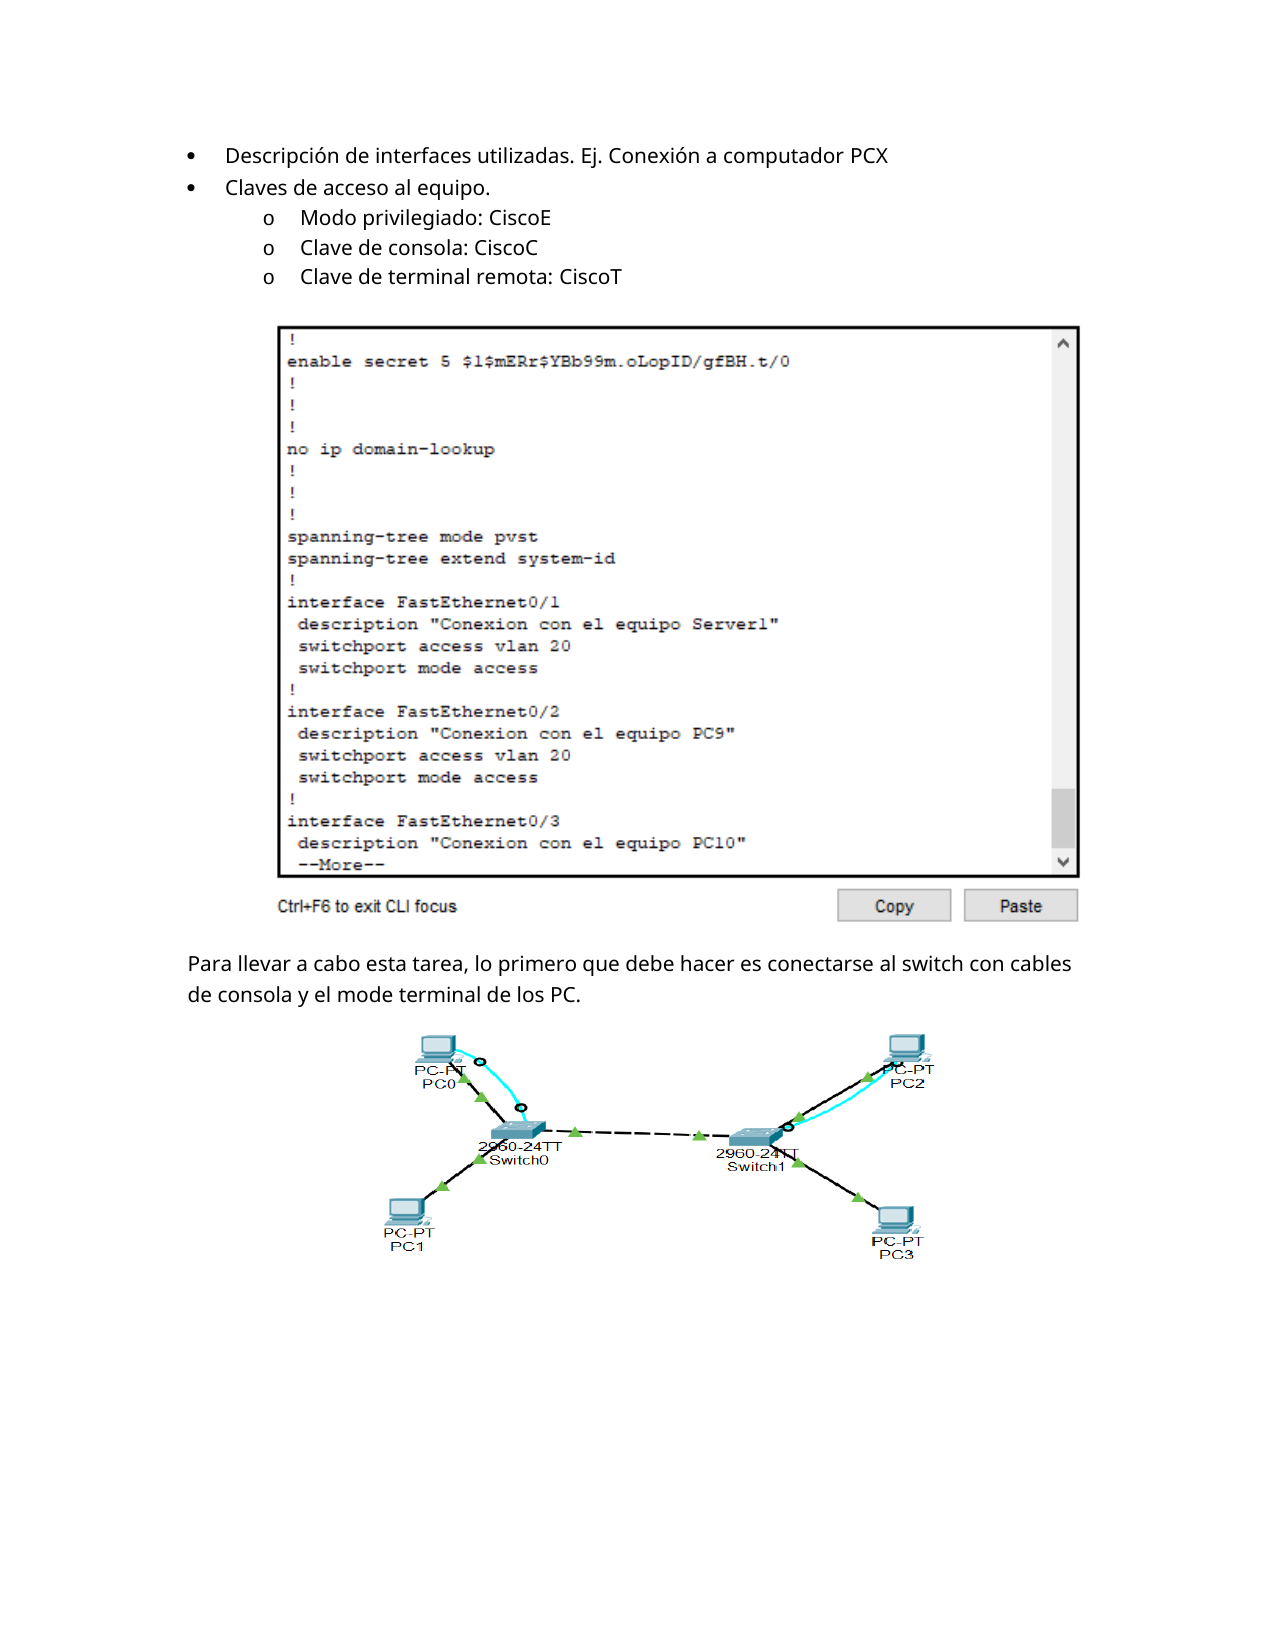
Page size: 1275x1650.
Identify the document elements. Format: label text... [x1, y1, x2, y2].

picture [384, 1034, 936, 1259]
picture [262, 320, 1091, 936]
list Clave de terminal remota: CiscoT [262, 262, 1139, 291]
text Para llevar a cabo esta tarea, lo primero que debe hacer es conectarse al switch con cables de consola y el mode terminal de los PC. [187, 949, 1078, 1009]
list Modo privilegiado: CiscoE [262, 203, 1139, 232]
list Clave de consola: CiscoC [262, 233, 1139, 261]
list Claves de acceso al equipo. [187, 173, 1139, 201]
list Descripción de interfaces utilizadas. Ej. Conexión a computador PCX [187, 142, 1139, 170]
